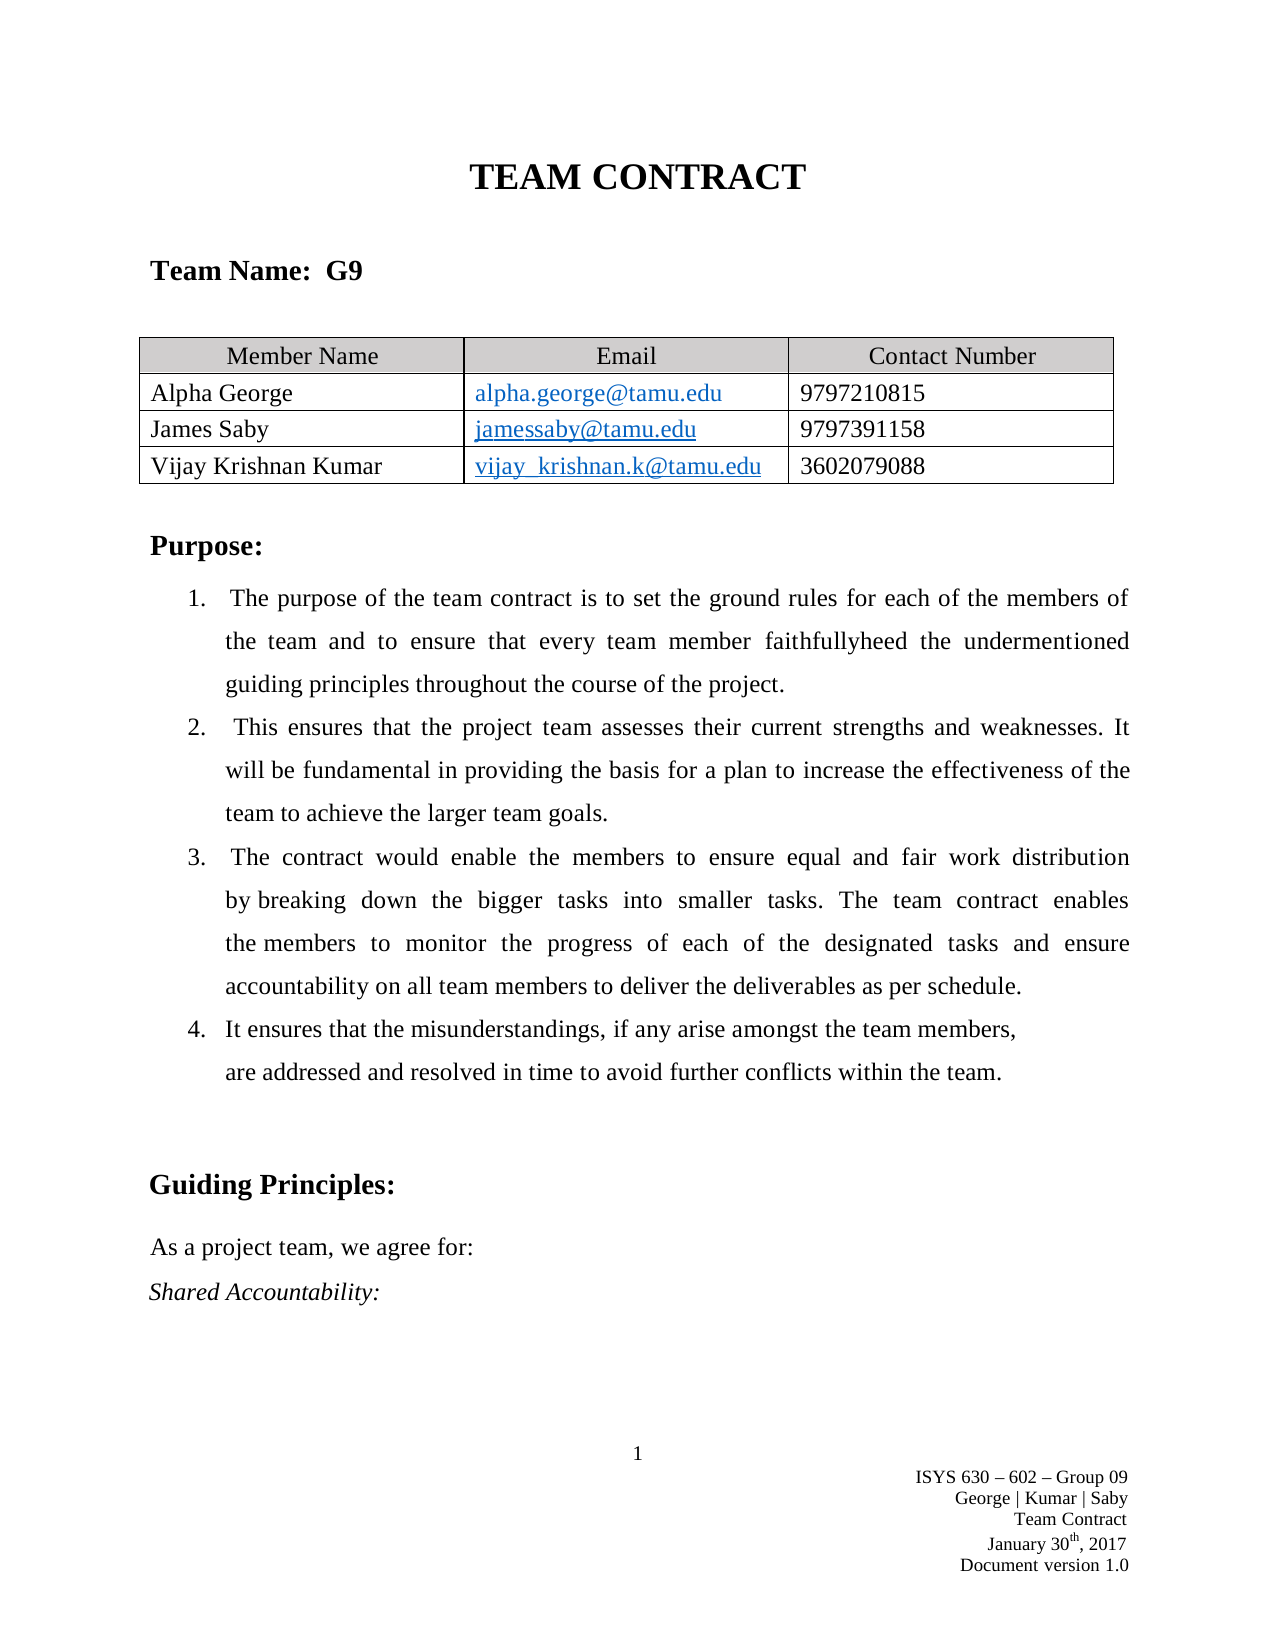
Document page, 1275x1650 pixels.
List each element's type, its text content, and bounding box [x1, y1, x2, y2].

text 3. The contract would enable the members to ensure equal and fair work distribution by breaking down the bigger tasks into smaller tasks. The team contract enables the members to monitor the progress of each of the designated tasks and ensure accountability on all team members to deliver the deliverables as per schedule. [187, 842, 1130, 1000]
table_cell James Saby [140, 411, 463, 446]
table_cell 9797210815 [789, 374, 1113, 409]
table_cell 9797391158 [789, 411, 1113, 446]
table_header Email [465, 338, 788, 372]
text As a project team, we agree for: [150, 1232, 1137, 1261]
text 4. It ensures that the misunderstandings, if any arise amongst the team members, are addressed and resolved in time to avoid further conflicts within the team. [187, 1014, 1046, 1086]
text Purpose: [150, 528, 1137, 561]
text TEAM CONTRACT [469, 154, 1137, 198]
table_cell jamessaby@tamu.edu [465, 411, 788, 446]
table_cell alpha.george@tamu.edu [465, 374, 788, 409]
text 1. The purpose of the team contract is to set the ground rules for each of the members of the team and to ensure that every team member faithfullyheed the undermentioned guiding principles throughout the course of the project. [187, 583, 1130, 698]
text 2. This ensures that the project team assesses their current strengths and weaknesses. It will be fundamental in providing the basis for a plan to increase the effectiveness of the team to achieve the larger team goals. [187, 712, 1130, 827]
table_header Contact Number [789, 338, 1113, 372]
text Shared Accountability: [148, 1277, 1137, 1306]
table_cell 3602079088 [789, 447, 1113, 483]
table_cell vijay_krishnan.k@tamu.edu [465, 447, 788, 483]
table_header Member Name [140, 338, 463, 372]
text Team Name: G9 [150, 253, 1137, 287]
table_cell Alpha George [140, 374, 463, 409]
text Guiding Principles: [148, 1167, 1137, 1200]
table_cell Vijay Krishnan Kumar [140, 447, 463, 483]
